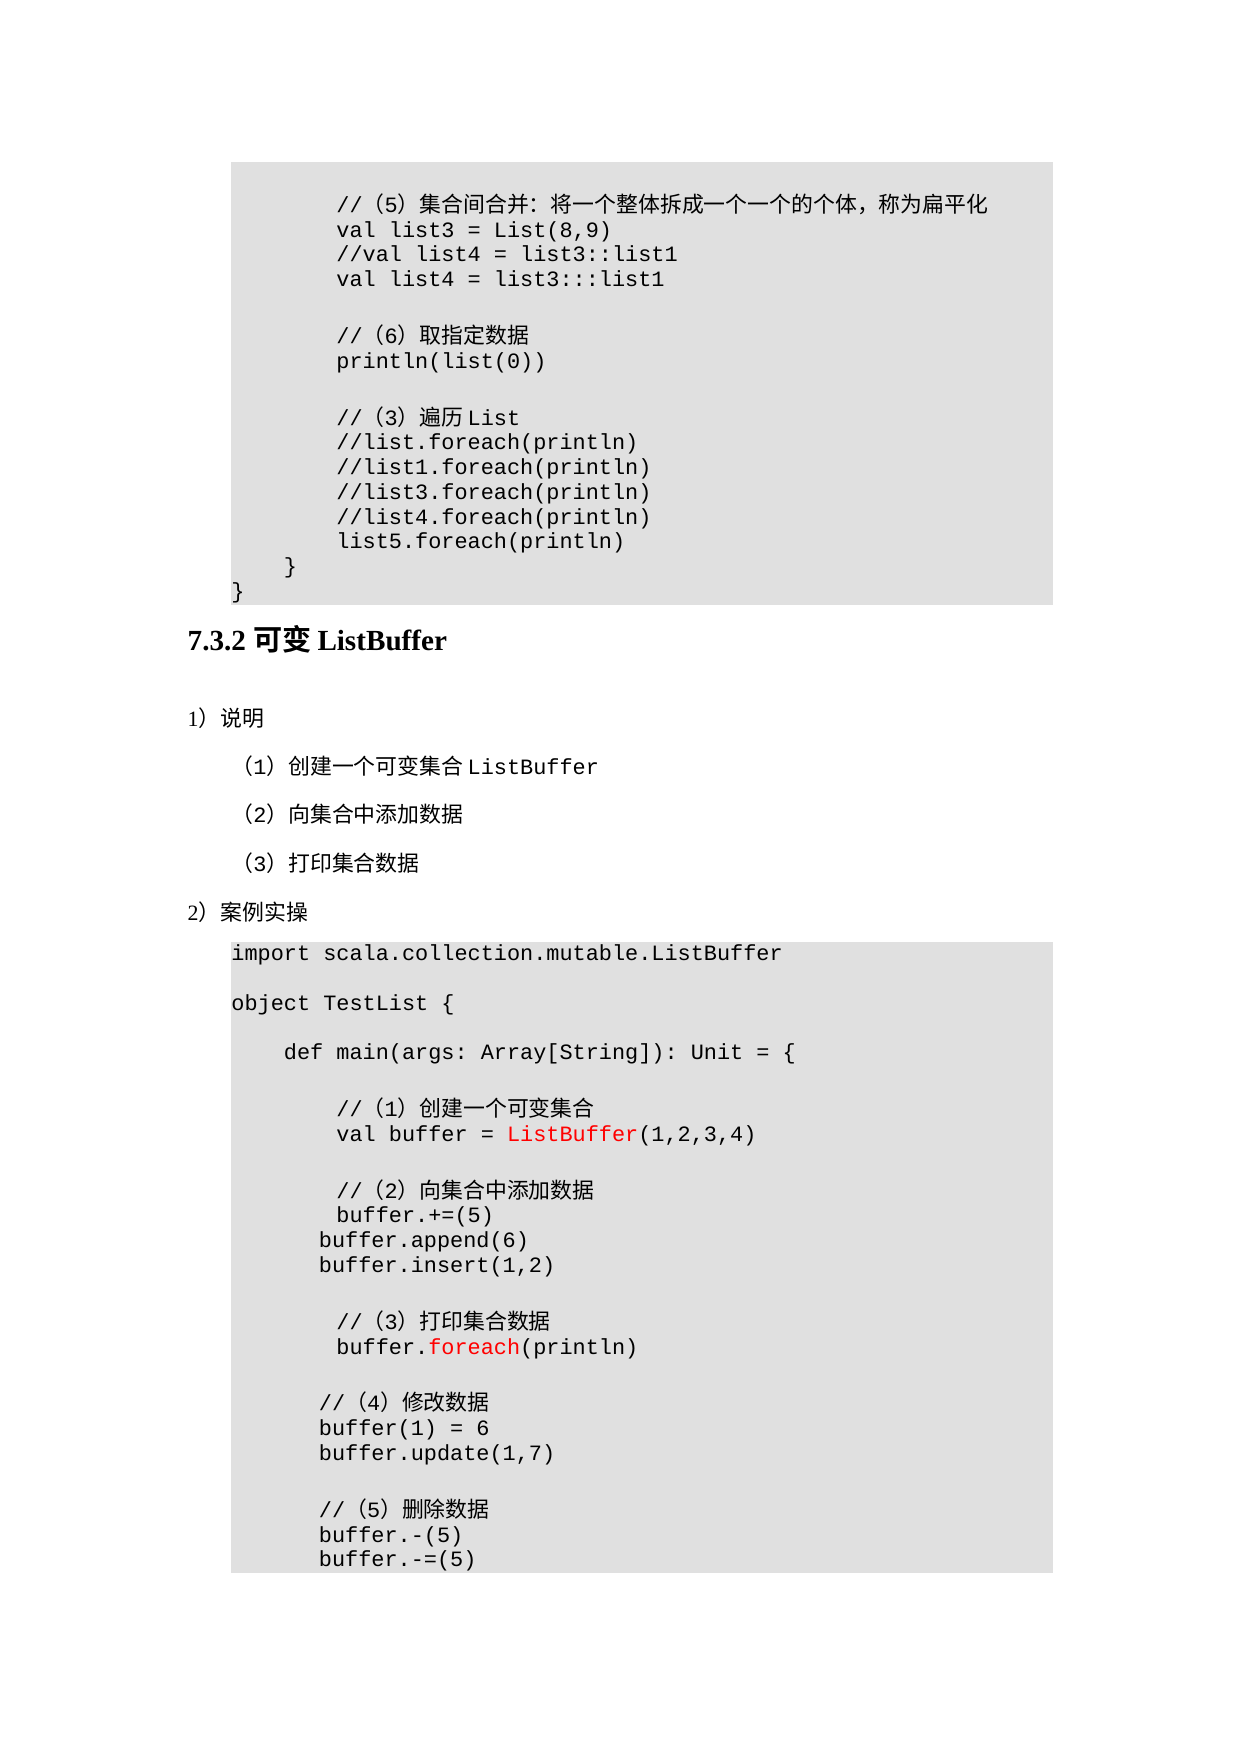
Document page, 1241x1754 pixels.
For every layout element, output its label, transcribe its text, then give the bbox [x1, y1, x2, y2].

text buffer.append(6) [231, 1229, 1053, 1254]
text buffer(1) = 6 [231, 1417, 1053, 1442]
text （3）打印集合数据 [231, 846, 1053, 878]
text import scala.collection.mutable.ListBuffer object TestList { def main(args: Array[String]): Unit = { //（1）创建一个可变集合 val buffer = ListBuffer(1,2,3,4) //（2）向集合中添加数据 buffer.+=(5) [231, 942, 1053, 1229]
text buffer.update(1,7) [231, 1442, 1053, 1467]
text buffer.-(5) [231, 1524, 1053, 1548]
text 2）案例实操 [187, 894, 1053, 927]
text //（4）修改数据 [231, 1385, 1053, 1417]
text （2）向集合中添加数据 [231, 797, 1053, 830]
subtitle 7.3.2 可变ListBuffer [187, 605, 1053, 670]
text buffer.-=(5) [231, 1548, 1053, 1573]
text buffer.insert(1,2) //（3）打印集合数据 buffer.foreach(println) [231, 1254, 1053, 1361]
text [231, 162, 1053, 605]
text 1）说明 [187, 700, 1053, 733]
text //（5）删除数据 [231, 1492, 1053, 1524]
text （1）创建一个可变集合ListBuffer [231, 749, 1053, 781]
